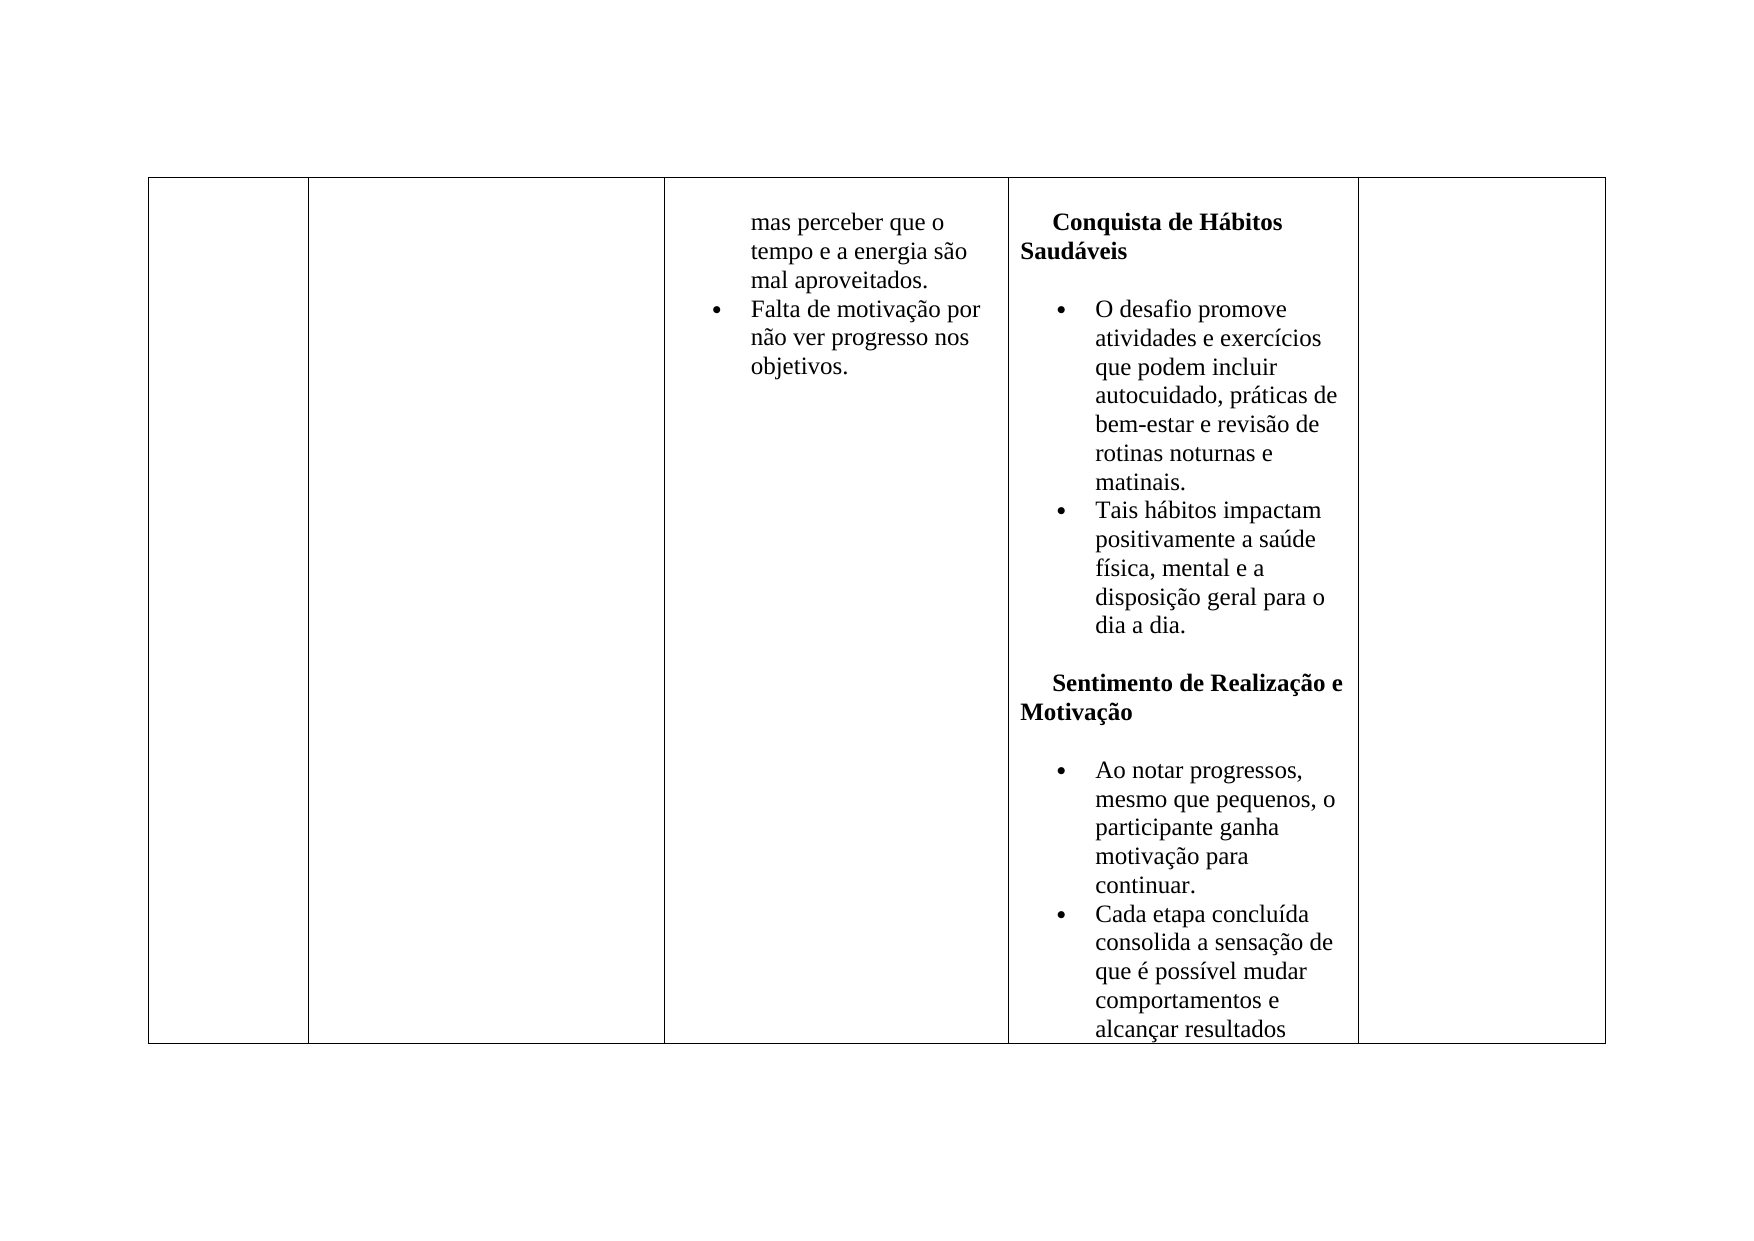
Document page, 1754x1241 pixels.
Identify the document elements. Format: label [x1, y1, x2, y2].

table_cell [1359, 178, 1605, 1042]
table_cell [149, 178, 308, 1042]
table_cell [1009, 178, 1358, 1042]
table_cell [309, 178, 664, 1042]
table_cell [665, 178, 1008, 1042]
